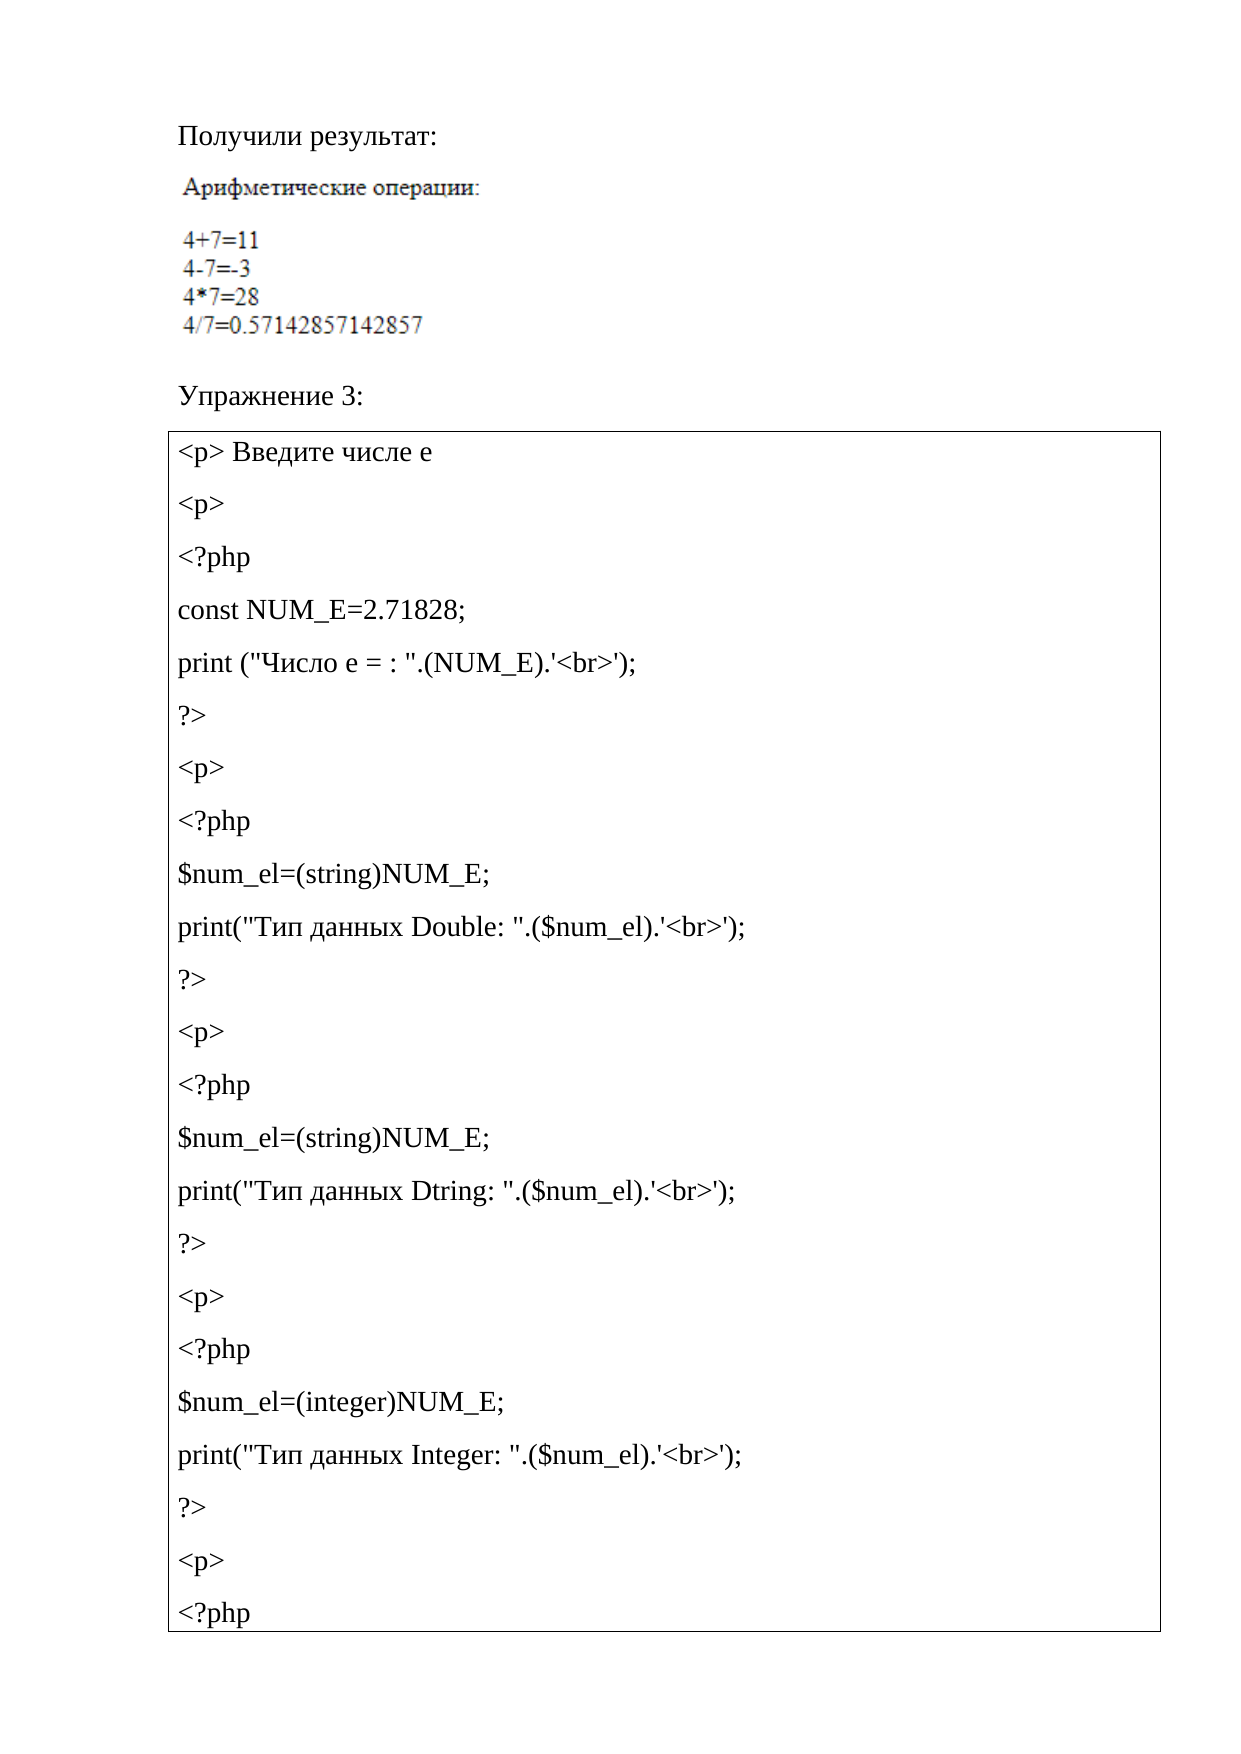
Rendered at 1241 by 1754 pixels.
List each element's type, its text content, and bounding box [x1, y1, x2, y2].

text print("Тип данных Double: ".($num_el).'<br>'); [169, 906, 1160, 942]
text print ("Число е = : ".(NUM_E).'<br>'); [169, 642, 1160, 678]
text print("Тип данных Integer: ".($num_el).'<br>'); [169, 1434, 1160, 1471]
text print("Тип данных Dtring: ".($num_el).'<br>'); [169, 1170, 1160, 1207]
text ?> [169, 1487, 1160, 1523]
text <p> [169, 1011, 1160, 1048]
text ?> [169, 1223, 1160, 1259]
text <?php [169, 1064, 1160, 1101]
text $num_el=(integer)NUM_E; [169, 1381, 1160, 1418]
text ?> [169, 694, 1160, 731]
text $num_el=(string)NUM_E; [169, 1117, 1160, 1154]
text <p> [169, 483, 1160, 520]
text Упражнение 3: [177, 378, 1152, 411]
text <?php [169, 1328, 1160, 1365]
text <p> [169, 1276, 1160, 1312]
text <?php [169, 1592, 1160, 1631]
text <p> Введите числе е [169, 432, 1160, 467]
text <p> [169, 747, 1160, 784]
text ?> [169, 959, 1160, 995]
text <p> [169, 1539, 1160, 1576]
text const NUM_E=2.71828; [169, 589, 1160, 626]
text <?php [169, 800, 1160, 837]
text <?php [169, 536, 1160, 573]
text $num_el=(string)NUM_E; [169, 853, 1160, 890]
picture [177, 171, 557, 359]
text Получили результат: [177, 118, 1152, 152]
